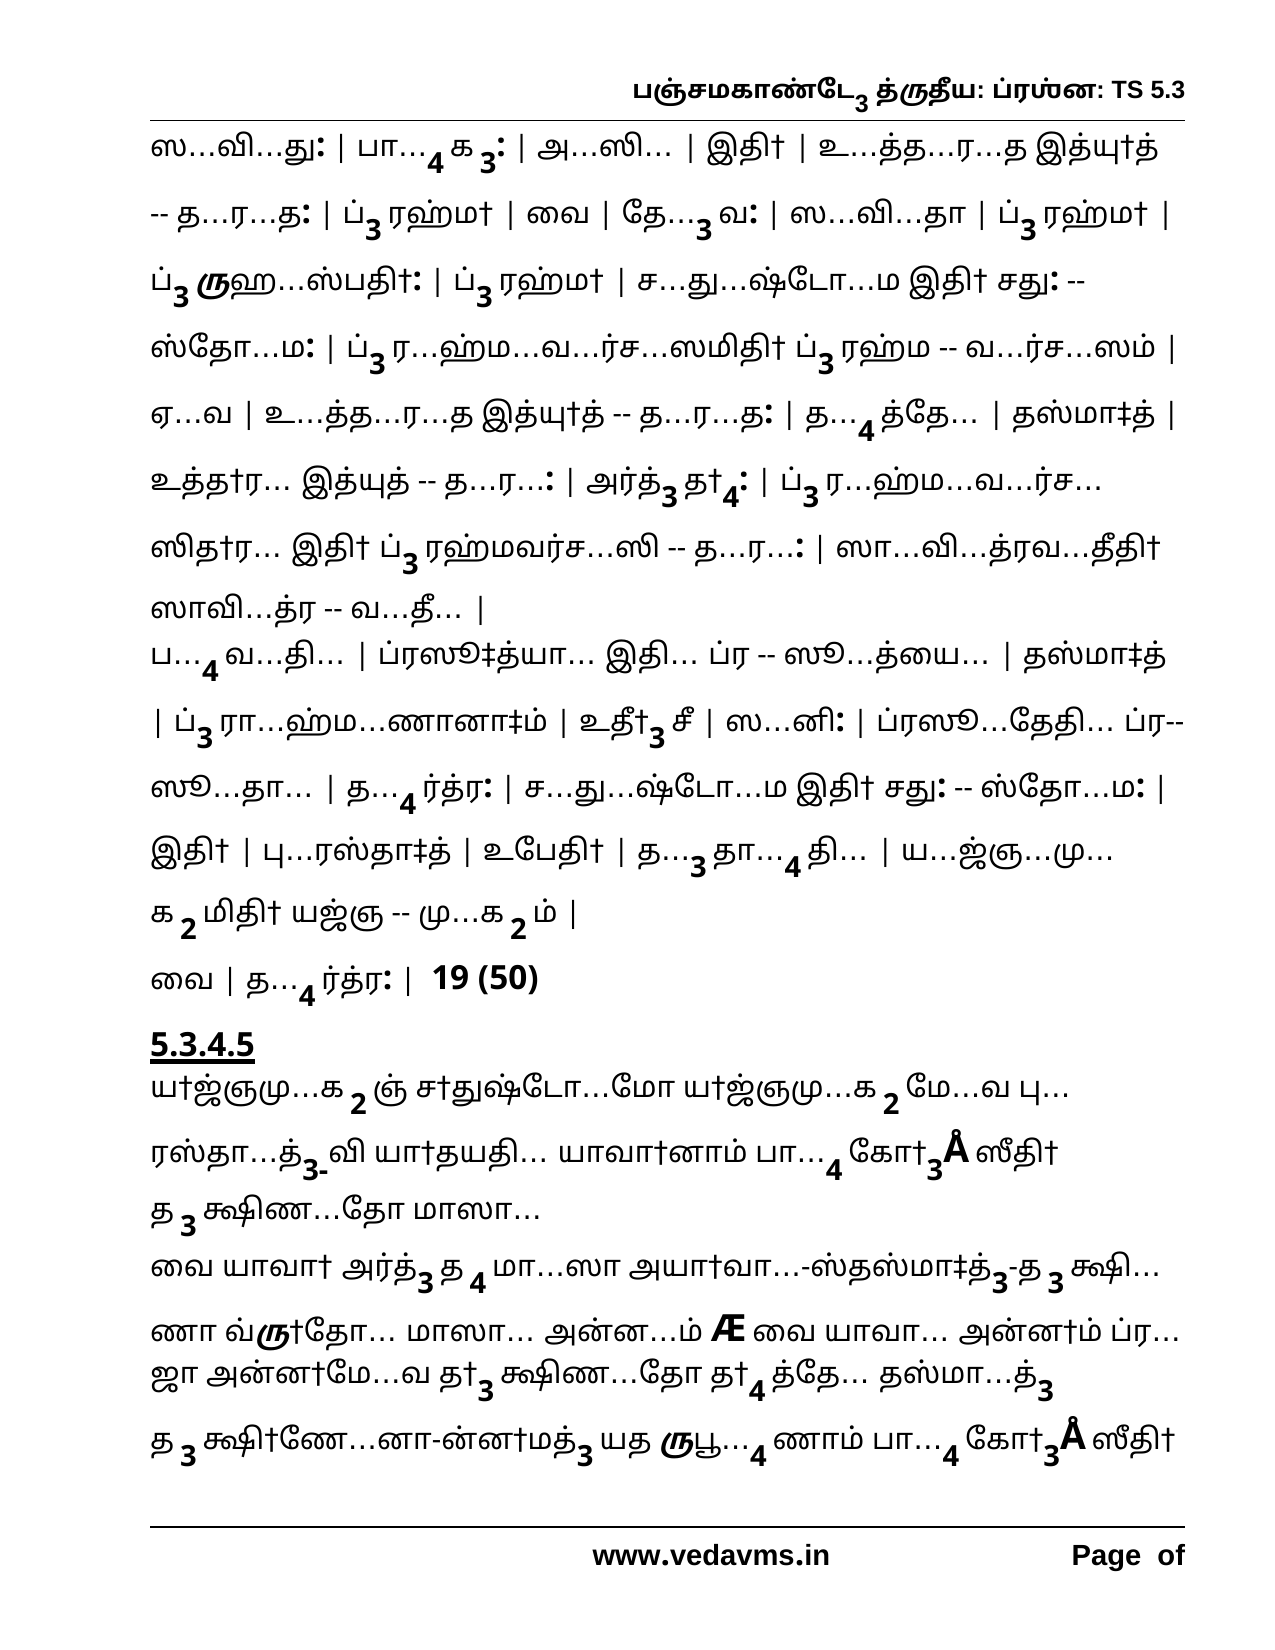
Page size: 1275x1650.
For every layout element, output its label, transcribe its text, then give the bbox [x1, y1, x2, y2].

text ப…4வ…தி… | ப்ரஸூ‡த்யா… இதி… ப்ர -- ஸூ…த்யை… | தஸ்மா‡த் | ப்3ரா…ஹ்ம…ணானா‡ம் | உதீ†3சீ | ஸ…னி: | ப்ரஸூ…தேதி… ப்ர-- ஸூ…தா… | த…4ர்த்ர: | ச…து…ஷ்டோ…ம இதி† சது: -- ஸ்தோ…ம: | இதி† | பு…ரஸ்தா‡த் | உபேதி† | த…3தா…4தி… | ய…ஜ்ஞ…மு…க2மிதி† யஜ்ஞ -- மு…க2ம் | [150, 633, 1185, 948]
text 5.3.4.5 [150, 1021, 1185, 1066]
text வை | த…4ர்த்ர: | 19 (50) [150, 953, 1185, 1014]
